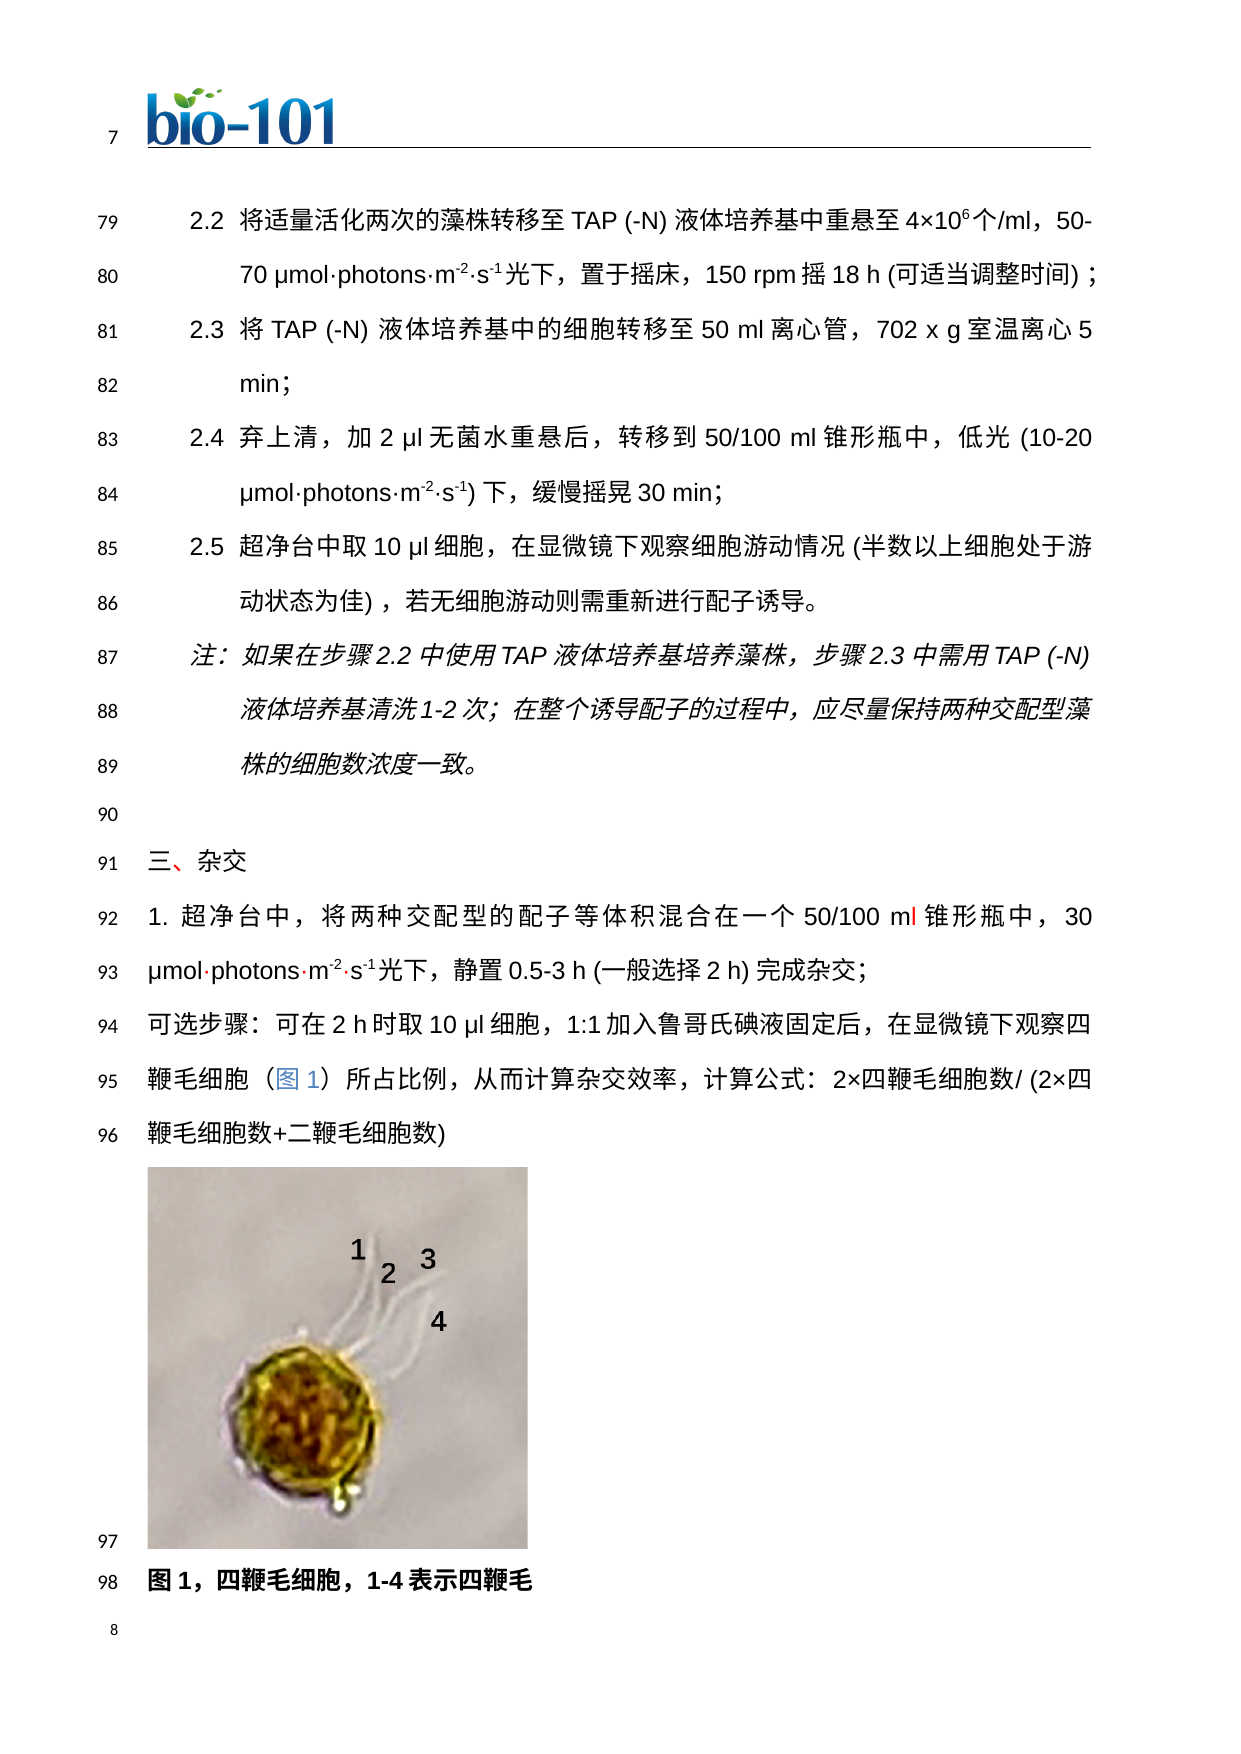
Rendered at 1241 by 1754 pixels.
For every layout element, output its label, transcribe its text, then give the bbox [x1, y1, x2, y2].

list 将TAP (-N) 液体培养基中的细胞转移至50 ml离心管，702 x g室温离心5 min； [189, 309, 1092, 400]
picture [147, 88, 333, 145]
picture [147, 1167, 528, 1549]
list 弃上清，加2 μl无菌水重悬后，转移到50/100 ml锥形瓶中，低光 (10-20 μmol·photons·m-2·s-1) 下，缓慢摇晃30 min； [189, 418, 1092, 508]
list 超净台中取10 μl细胞，在显微镜下观察细胞游动情况 (半数以上细胞处于游动状态为佳) ，若无细胞游动则需重新进行配子诱导。 [189, 527, 1092, 617]
text 三、杂交 [148, 842, 1092, 878]
text 注：如果在步骤2.2中使用TAP液体培养基培养藻株，步骤2.3中需用TAP (-N) 液体培养基清洗1-2次；在整个诱导配子的过程中，应尽量保持两种交配型藻株的细胞数浓度一致。 [189, 635, 1092, 780]
text 可选步骤：可在2 h时取10 μl细胞，1:1加入鲁哥氏碘液固定后，在显微镜下观察四鞭毛细胞（图1）所占比例，从而计算杂交效率，计算公式：2×四鞭毛细胞数/ (2×四鞭毛细胞数+二鞭毛细胞数) [148, 1005, 1092, 1150]
text 图1，四鞭毛细胞，1-4表示四鞭毛 [148, 1561, 1092, 1597]
list 将适量活化两次的藻株转移至TAP (-N) 液体培养基中重悬至4×106个/ml，50-70 μmol·photons·m-2·s-1光下，置于摇床，150 rpm摇18 h (可适当调整时间) ； [189, 200, 1092, 291]
text 1. 超净台中，将两种交配型的配子等体积混合在一个50/100 ml锥形瓶中，30 μmol·photons·m-2·s-1光下，静置0.5-3 h (一般选择2 h) 完成杂交； [148, 896, 1092, 987]
